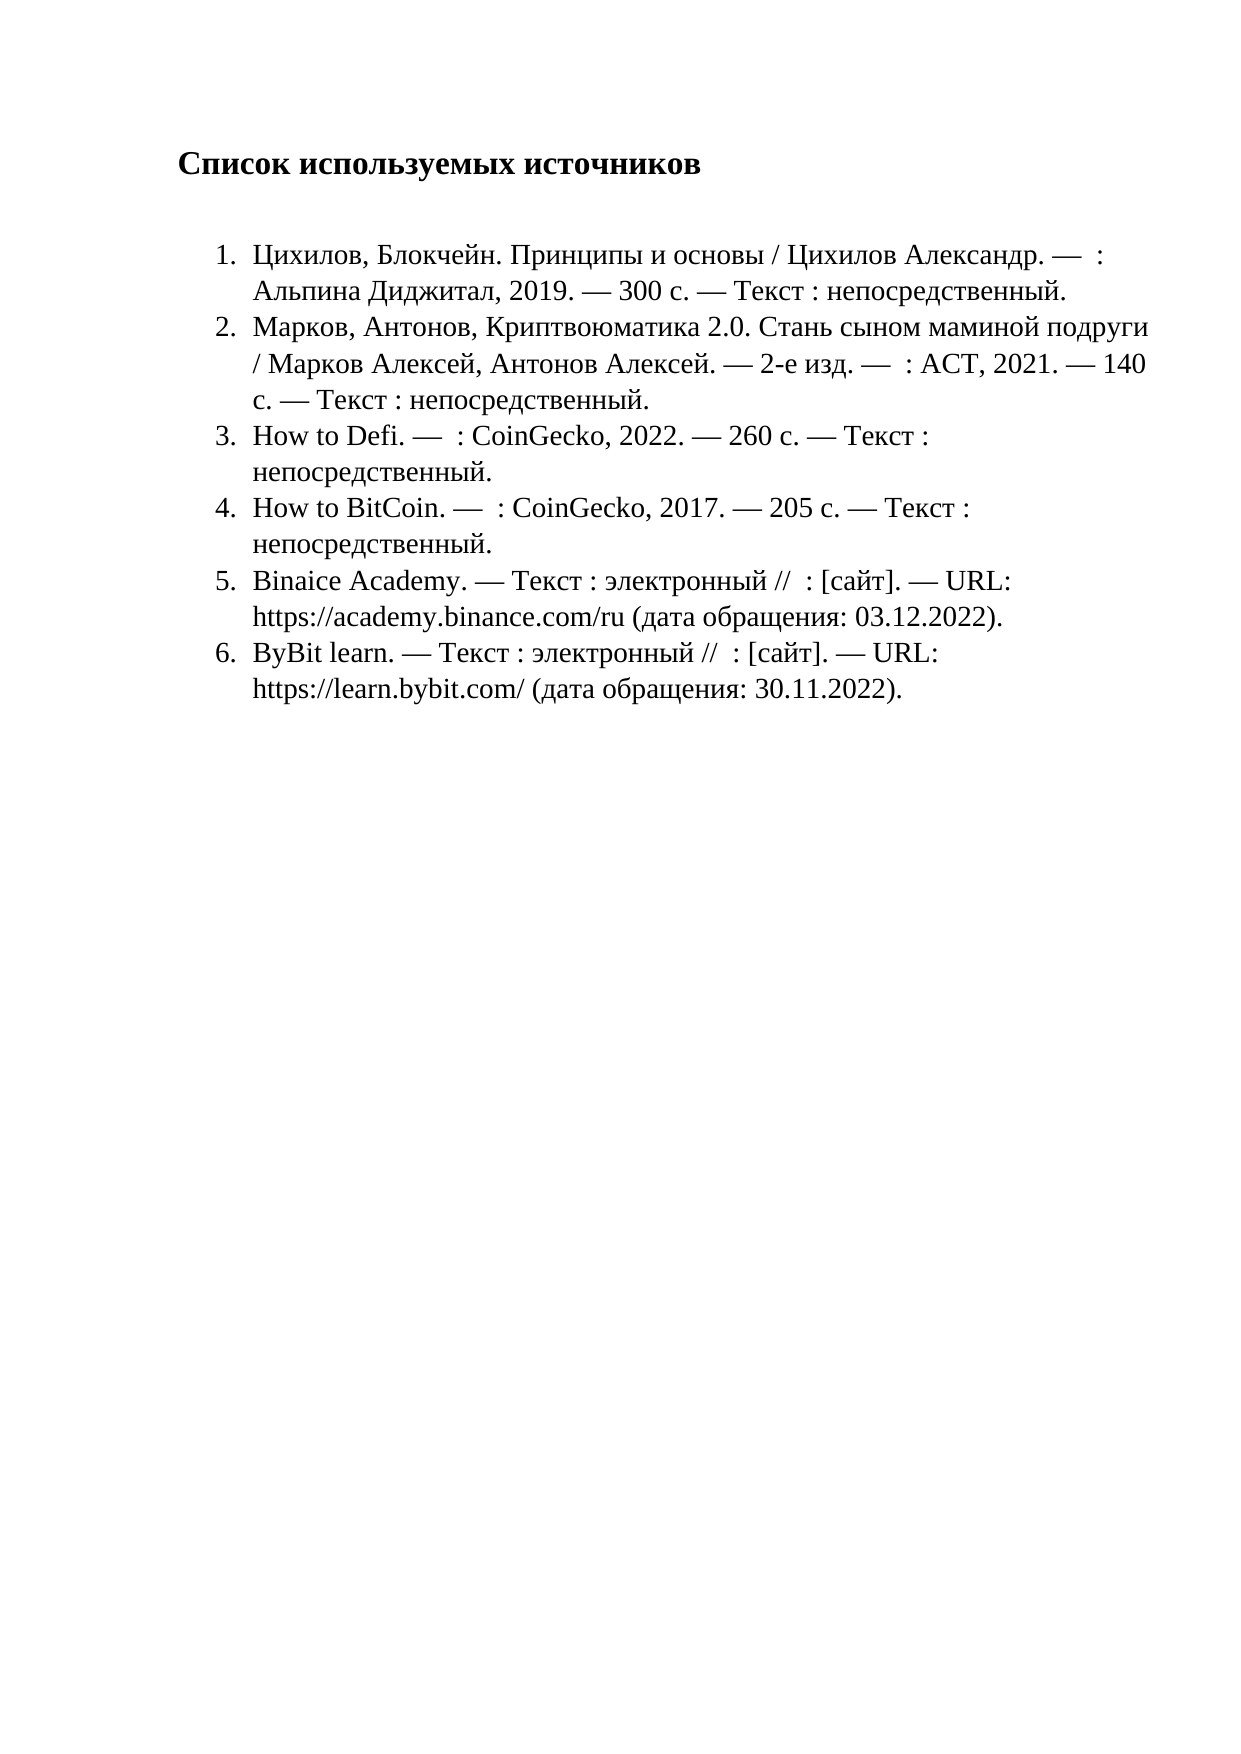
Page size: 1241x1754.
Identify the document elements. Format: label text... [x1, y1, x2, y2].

list How to Defi. — : CoinGecko, 2022. — 260 c. — Текст : непосредственный. [215, 418, 1152, 488]
list Марков, Антонов, Криптвоюматика 2.0. Стань сыном маминой подруги / Марков Алексей, Антонов Алексей. — 2-е изд. — : АСТ, 2021. — 140 c. — Текст : непосредственный. [215, 309, 1152, 415]
subtitle Список используемых источников [177, 143, 1152, 181]
list ByBit learn. — Текст : электронный // : [сайт]. — URL: https://learn.bybit.com/ (дата обращения: 30.11.2022). [215, 635, 1152, 704]
list How to BitCoin. — : CoinGecko, 2017. — 205 c. — Текст : непосредственный. [215, 490, 1152, 560]
list Binaice Academy. — Текст : электронный // : [сайт]. — URL: https://academy.binance.com/ru (дата обращения: 03.12.2022). [215, 563, 1152, 632]
list Цихилов, Блокчейн. Принципы и основы / Цихилов Александр. — : Альпина Диджитал, 2019. — 300 c. — Текст : непосредственный. [215, 237, 1152, 307]
